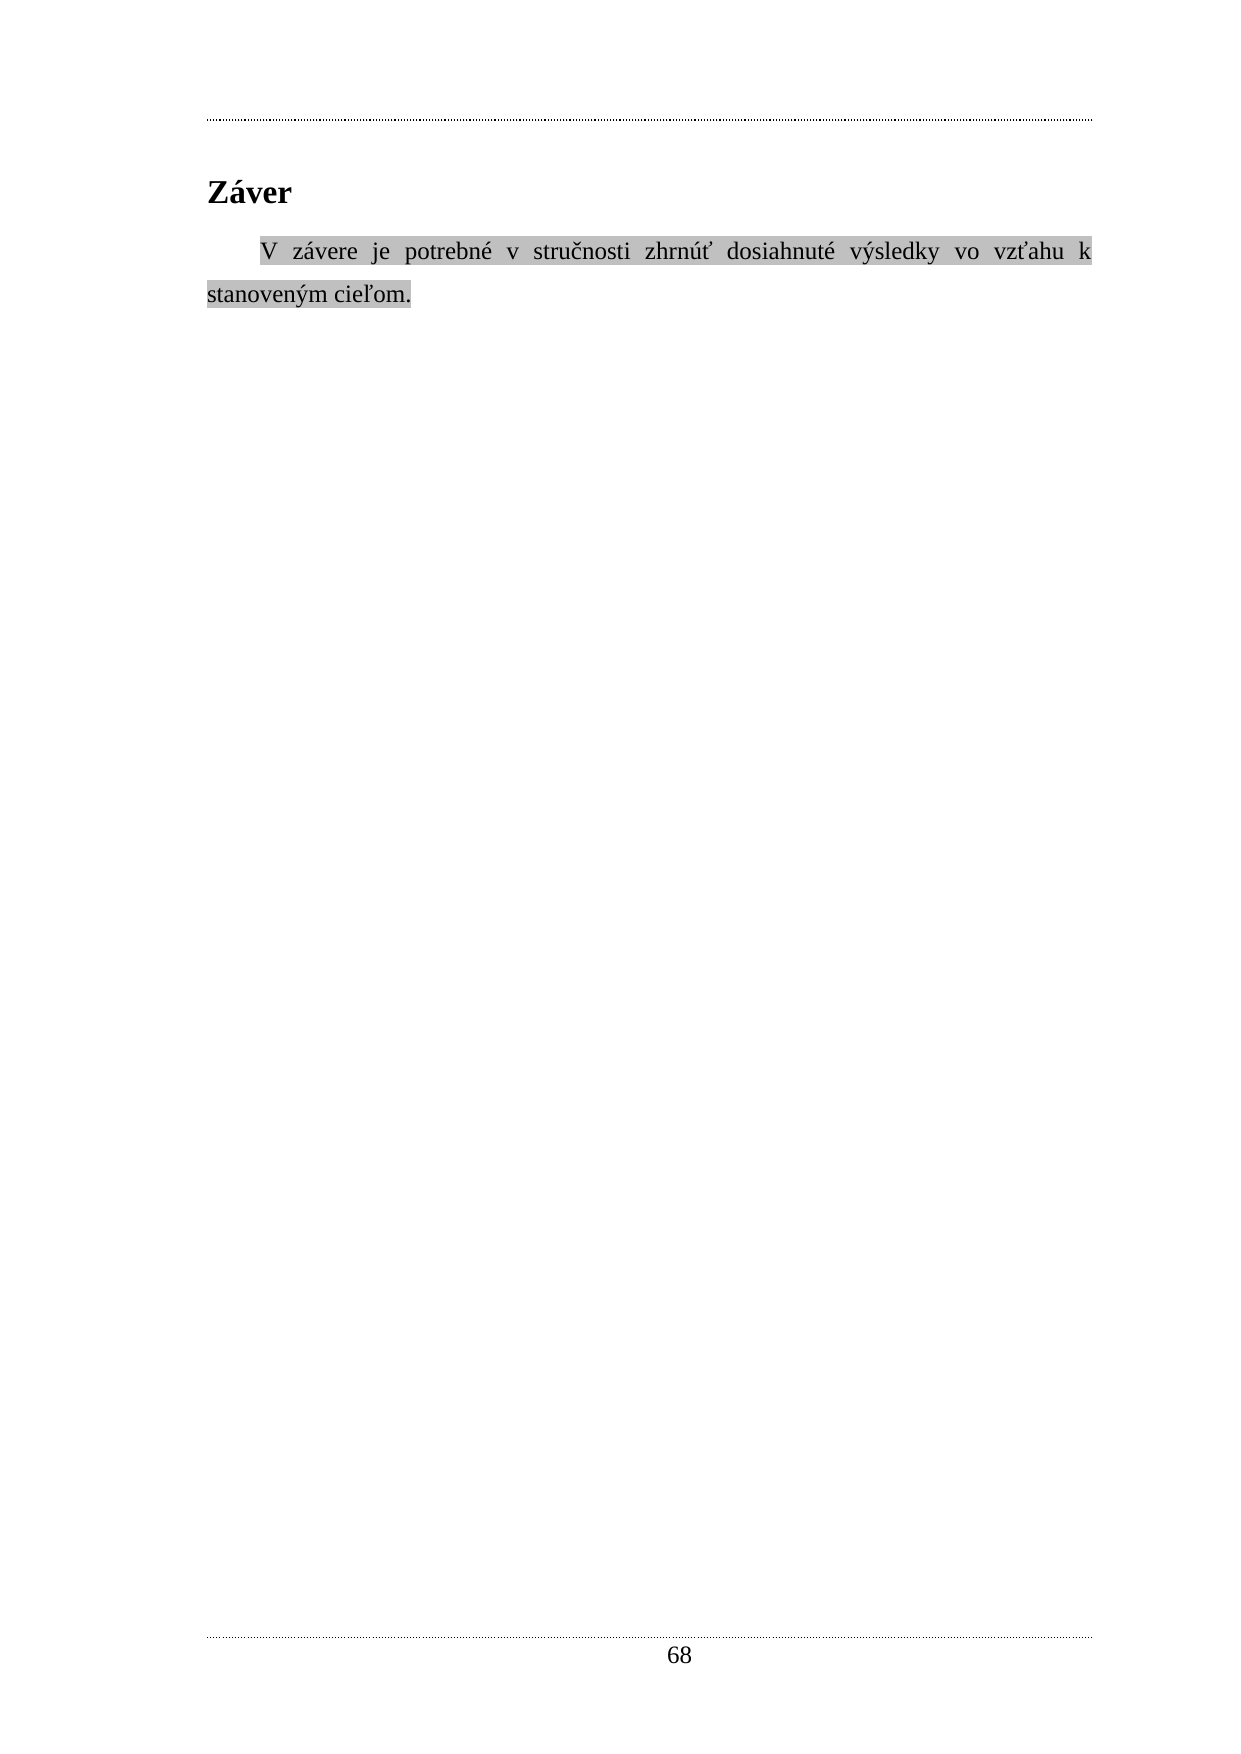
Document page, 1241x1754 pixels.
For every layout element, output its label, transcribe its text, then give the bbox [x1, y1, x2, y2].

list Záver [207, 173, 1092, 211]
text V závere je potrebné v stručnosti zhrnúť dosiahnuté výsledky vo vzťahu k stanoveným cieľom. [207, 236, 1092, 308]
